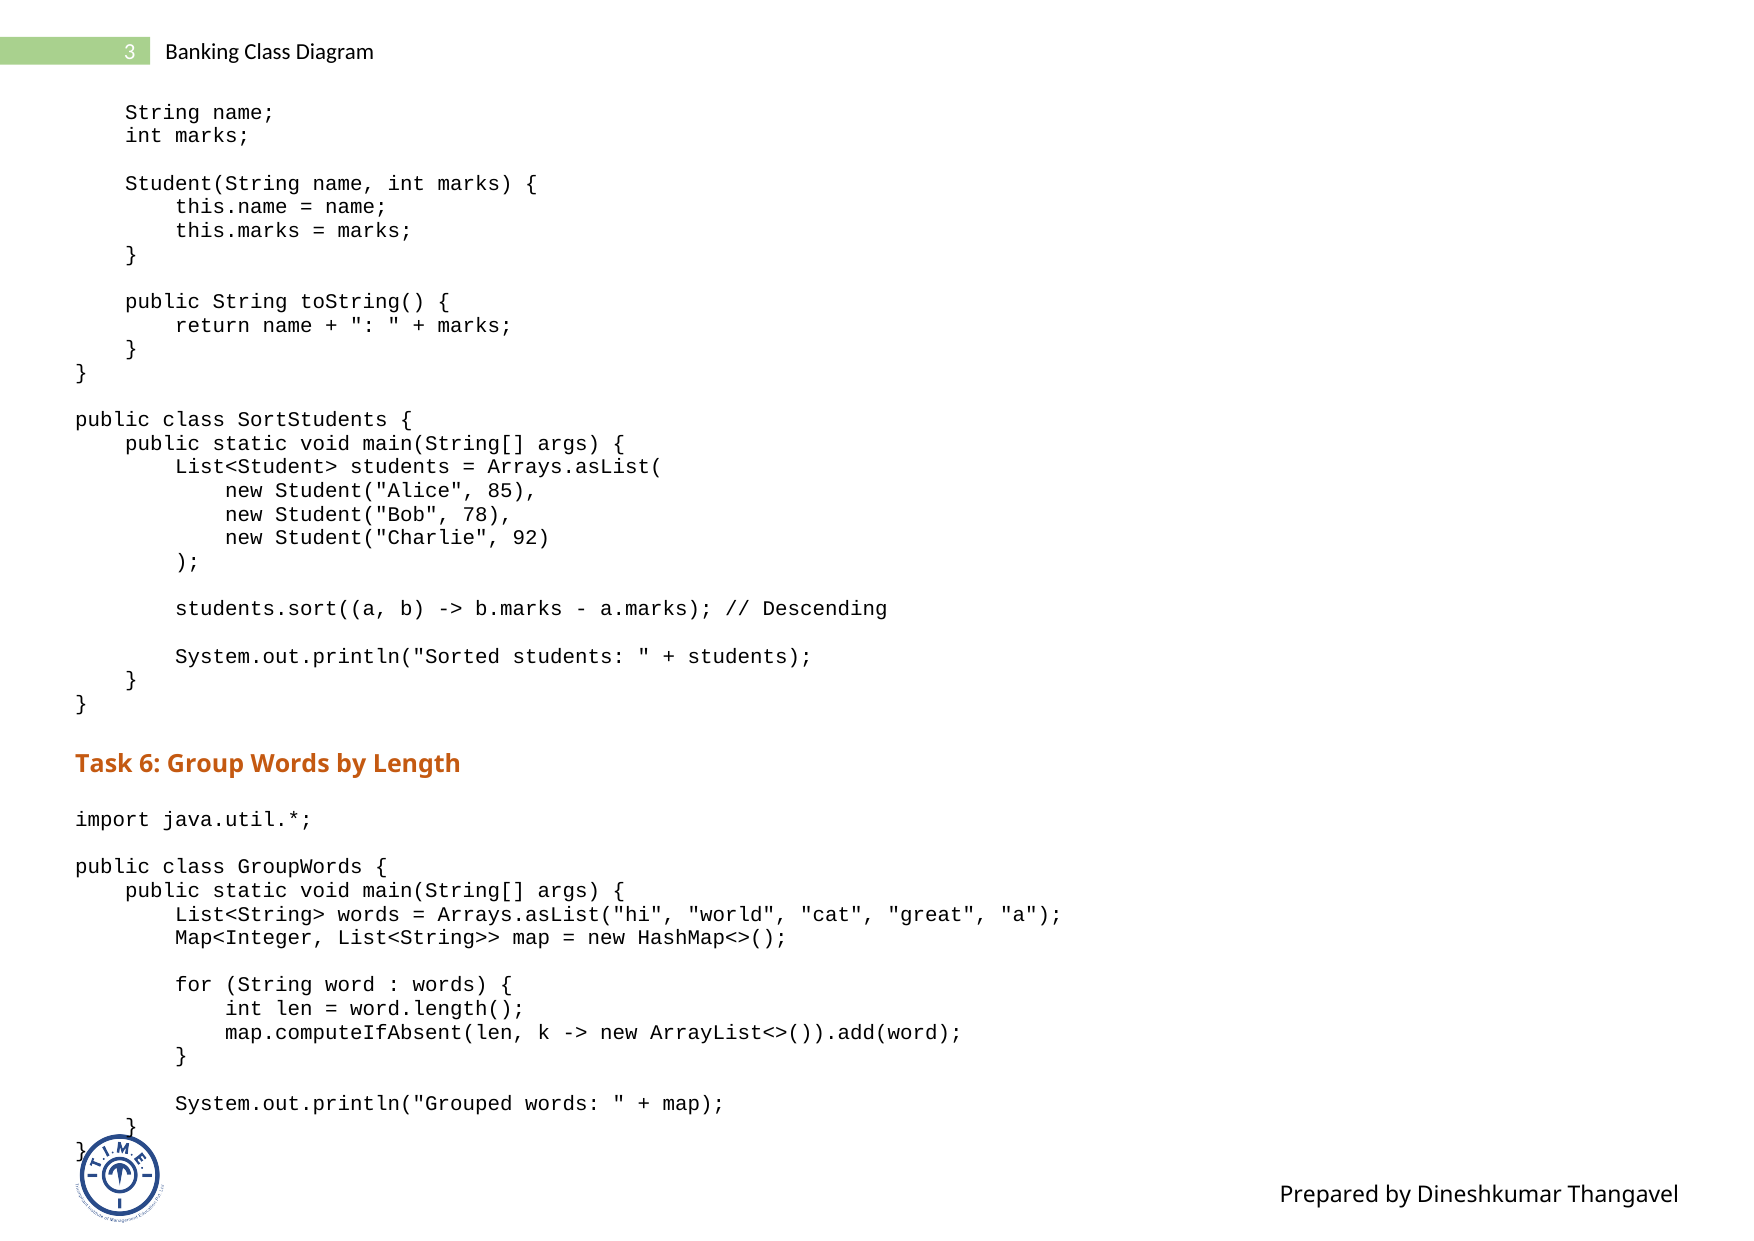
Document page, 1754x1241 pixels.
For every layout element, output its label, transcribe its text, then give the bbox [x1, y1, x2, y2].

subtitle Task 6: Group Words by Length [75, 746, 1679, 780]
text } [75, 1116, 1679, 1140]
text } [75, 693, 1679, 717]
text } [75, 1140, 1679, 1164]
text List<String> words = Arrays.asList("hi", "world", "cat", "great", "a"); [75, 903, 1679, 927]
text public static void main(String[] args) { [75, 880, 1679, 903]
text import java.util.*; [75, 809, 1679, 833]
text new Student("Alice", 85), [75, 480, 1679, 504]
text } [75, 669, 1679, 693]
text public class SortStudents { [75, 409, 1679, 433]
text public class GroupWords { [75, 856, 1679, 880]
picture [75, 1164, 164, 1223]
text } [75, 362, 1679, 386]
text ); [75, 551, 1679, 575]
text } [75, 244, 1679, 267]
text Student(String name, int marks) { [75, 173, 1679, 196]
text } [75, 1045, 1679, 1069]
text new Student("Bob", 78), [75, 504, 1679, 527]
text List<Student> students = Arrays.asList( [75, 456, 1679, 480]
text map.computeIfAbsent(len, k -> new ArrayList<>()).add(word); [75, 1022, 1679, 1045]
text this.name = name; [75, 196, 1679, 220]
text String name; [75, 102, 1679, 125]
text new Student("Charlie", 92) [75, 527, 1679, 551]
text Map<Integer, List<String>> map = new HashMap<>(); [75, 927, 1679, 951]
text students.sort((a, b) -> b.marks - a.marks); // Descending [75, 598, 1679, 622]
text this.marks = marks; [75, 220, 1679, 244]
text public static void main(String[] args) { [75, 433, 1679, 456]
text System.out.println("Grouped words: " + map); [75, 1093, 1679, 1116]
text public String toString() { [75, 291, 1679, 314]
text int marks; [75, 125, 1679, 149]
text return name + ": " + marks; [75, 314, 1679, 338]
text for (String word : words) { [75, 974, 1679, 998]
text System.out.println("Sorted students: " + students); [75, 646, 1679, 669]
text int len = word.length(); [75, 998, 1679, 1022]
text } [75, 338, 1679, 362]
